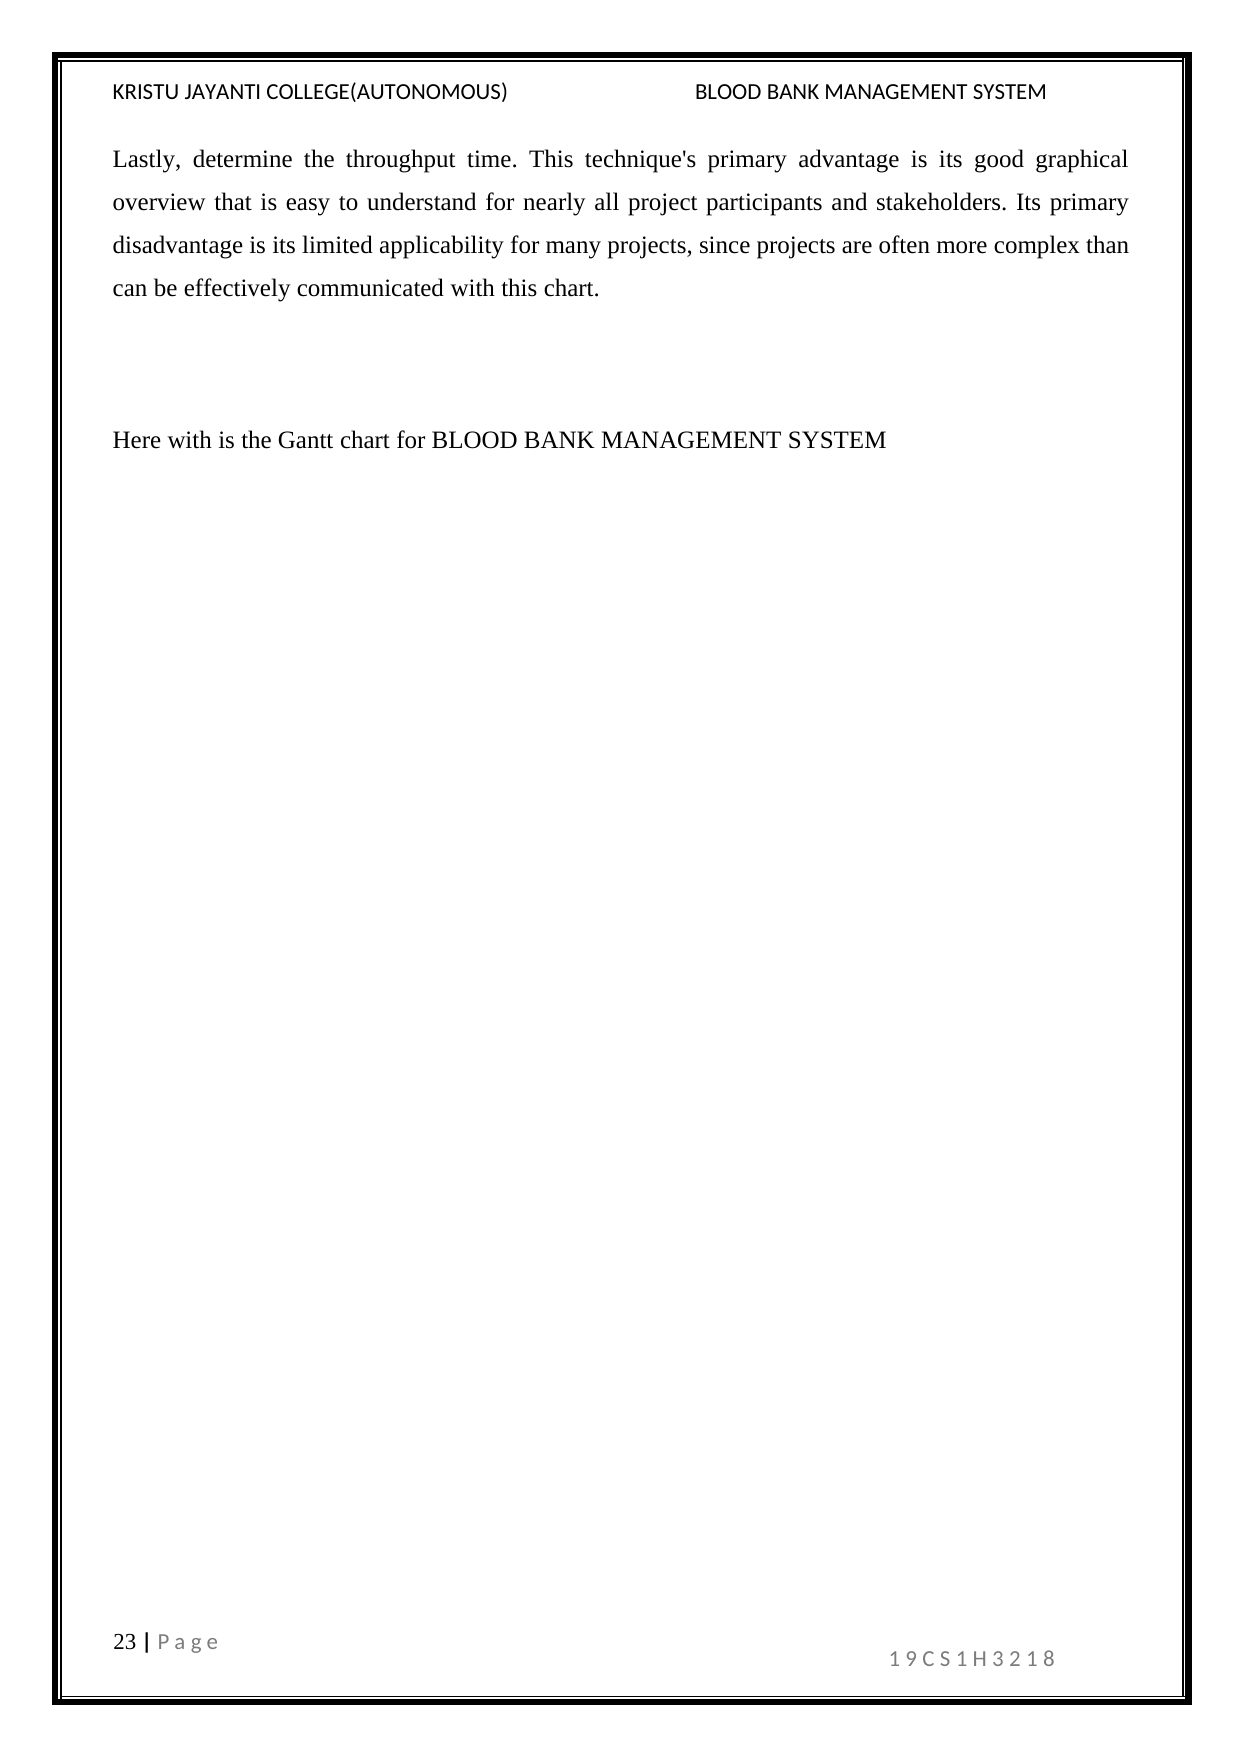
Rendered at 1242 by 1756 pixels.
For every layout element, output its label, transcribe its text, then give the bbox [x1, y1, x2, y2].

text Here with is the Gantt chart for BLOOD BANK MANAGEMENT SYSTEM [112, 426, 1175, 454]
text Lastly, determine the throughput time. This technique's primary advantage is its good graphical overview that is easy to understand for nearly all project participants and stakeholders. Its primary disadvantage is its limited applicability for many projects, since projects are often more complex than can be effectively communicated with this chart. [112, 144, 1130, 302]
